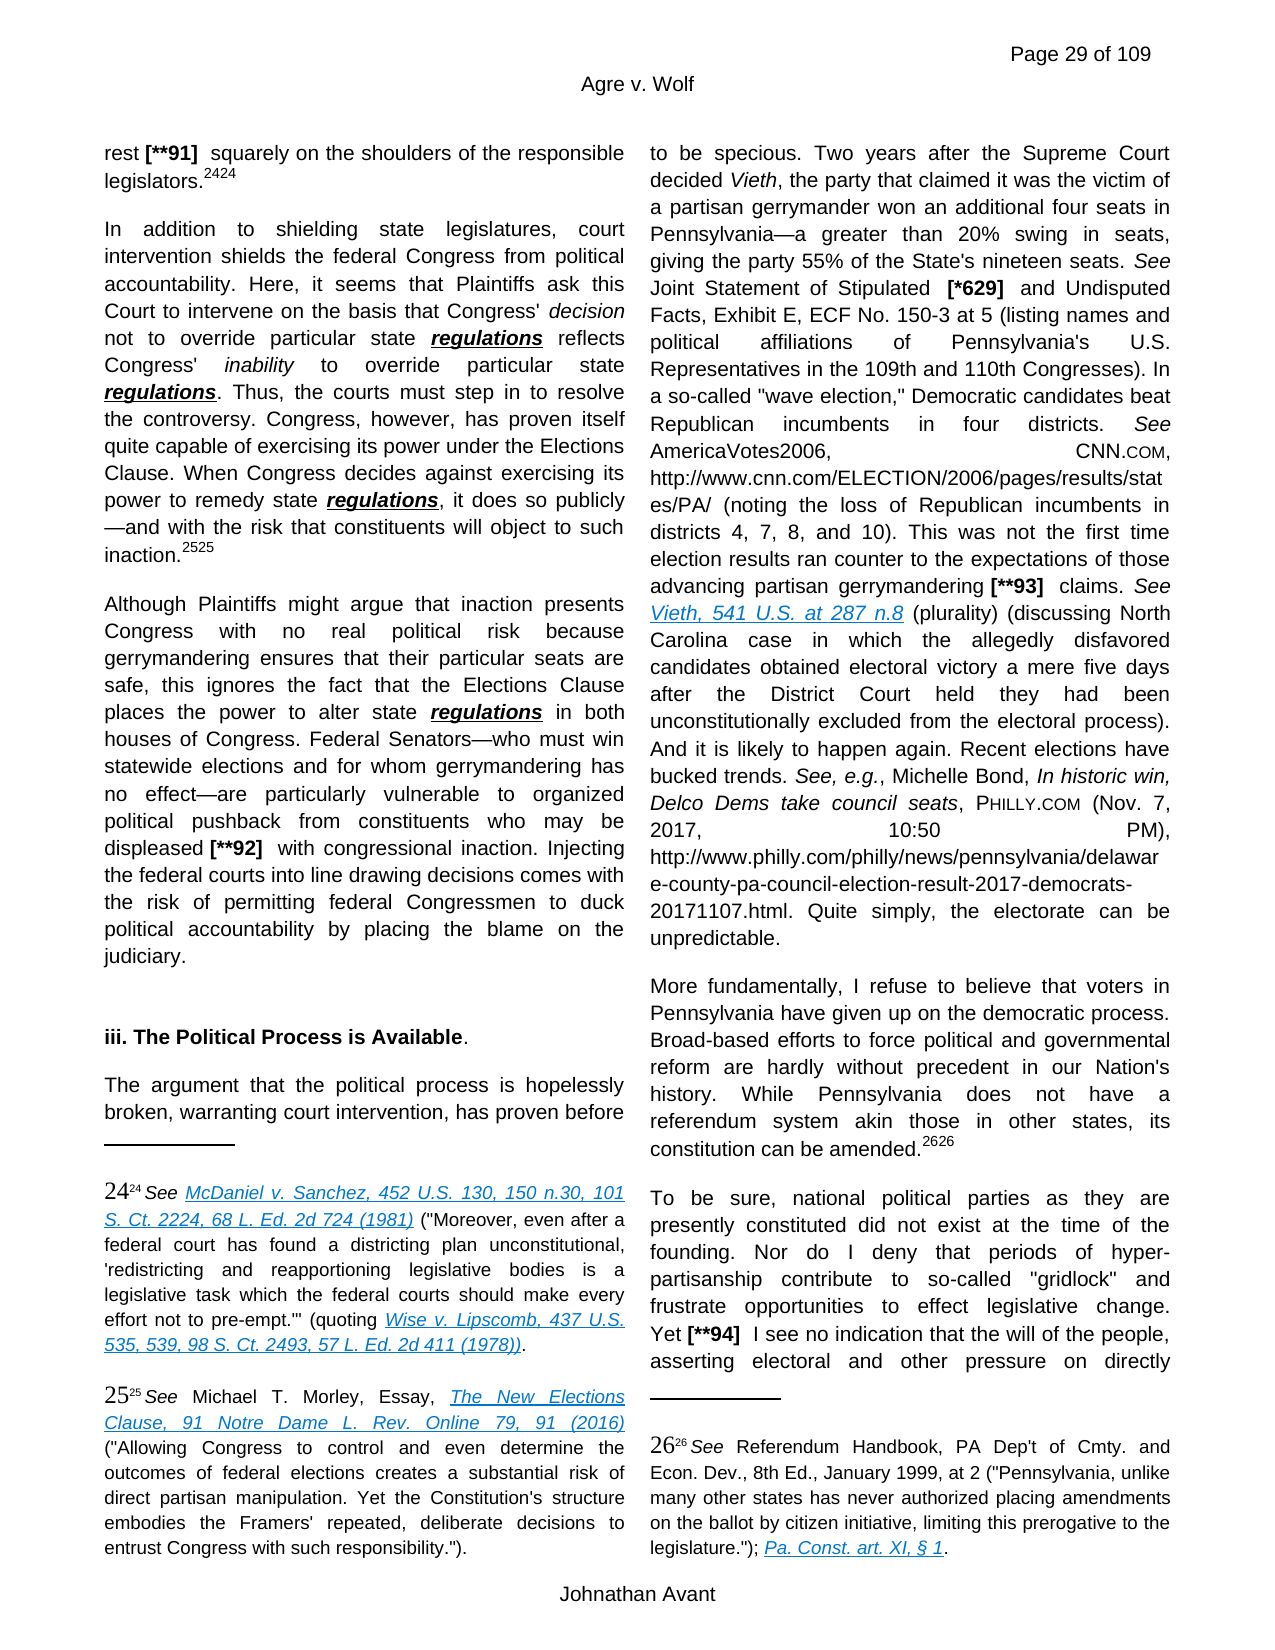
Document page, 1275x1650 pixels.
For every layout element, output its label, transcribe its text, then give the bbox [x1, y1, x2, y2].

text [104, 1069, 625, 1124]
text iii. The Political Process is Available. [104, 993, 625, 1049]
text In addition to shielding state legislatures, court intervention shields the federal Congress from political accountability. Here, it seems that Plaintiffs ask this Court to intervene on the basis that Congress' decision not to override particular state regulations reflects Congress' inability to override particular state regulations. Thus, the courts must step in to resolve the controversy. Congress, however, has proven itself quite capable of exercising its power under the Elections Clause. When Congress decides against exercising its power to remedy state regulations, it does so publicly—and with the risk that constituents will object to such inaction.25 [104, 214, 625, 568]
text The argument that the political process is hopelessly broken, warranting court intervention, has proven before to be specious. Two years after the Supreme Court decided Vieth, the party that claimed it was the victim of a partisan gerrymander won an additional four seats in Pennsylvania—a greater than 20% swing in seats, giving the party 55% of the State's nineteen seats. See Joint Statement of Stipulated [*629] and Undisputed Facts, Exhibit E, ECF No. 150-3 at 5 (listing names and political affiliations of Pennsylvania's U.S. Representatives in the 109th and 110th Congresses). In a so-called "wave election," Democratic candidates beat Republican incumbents in four districts. See AmericaVotes2006, CNN.com, http://www.cnn.com/ELECTION/2006/pages/results/states/PA/ (noting the loss of Republican incumbents in districts 4, 7, 8, and 10). This was not the first time election results ran counter to the expectations of those advancing partisan gerrymandering [**93] claims. See Vieth, 541 U.S. at 287 n.8 (plurality) (discussing North Carolina case in which the allegedly disfavored candidates obtained electoral victory a mere five days after the District Court held they had been unconstitutionally excluded from the electoral process). And it is likely to happen again. Recent elections have bucked trends. See, e.g., Michelle Bond, In historic win, Delco Dems take council seats, Philly.com (Nov. 7, 2017, 10:50 PM), http://www.philly.com/philly/news/pennsylvania/delaware-county-pa-council-election-result-2017-democrats-20171107.html. Quite simply, the electorate can be unpredictable. [650, 137, 1171, 950]
text More fundamentally, I refuse to believe that voters in Pennsylvania have given up on the democratic process. Broad-based efforts to force political and governmental reform are hardly without precedent in our Nation's history. While Pennsylvania does not have a referendum system akin those in other states, its constitution can be amended.26 [650, 971, 1171, 1162]
text Although Plaintiffs might argue that inaction presents Congress with no real political risk because gerrymandering ensures that their particular seats are safe, this ignores the fact that the Elections Clause places the power to alter state regulations in both houses of Congress. Federal Senators—who must win statewide elections and for whom gerrymandering has no effect—are particularly vulnerable to organized political pushback from constituents who may be displeased [**92] with congressional inaction. Injecting the federal courts into line drawing decisions comes with the risk of permitting federal Congressmen to duck political accountability by placing the blame on the judiciary. [104, 589, 625, 968]
